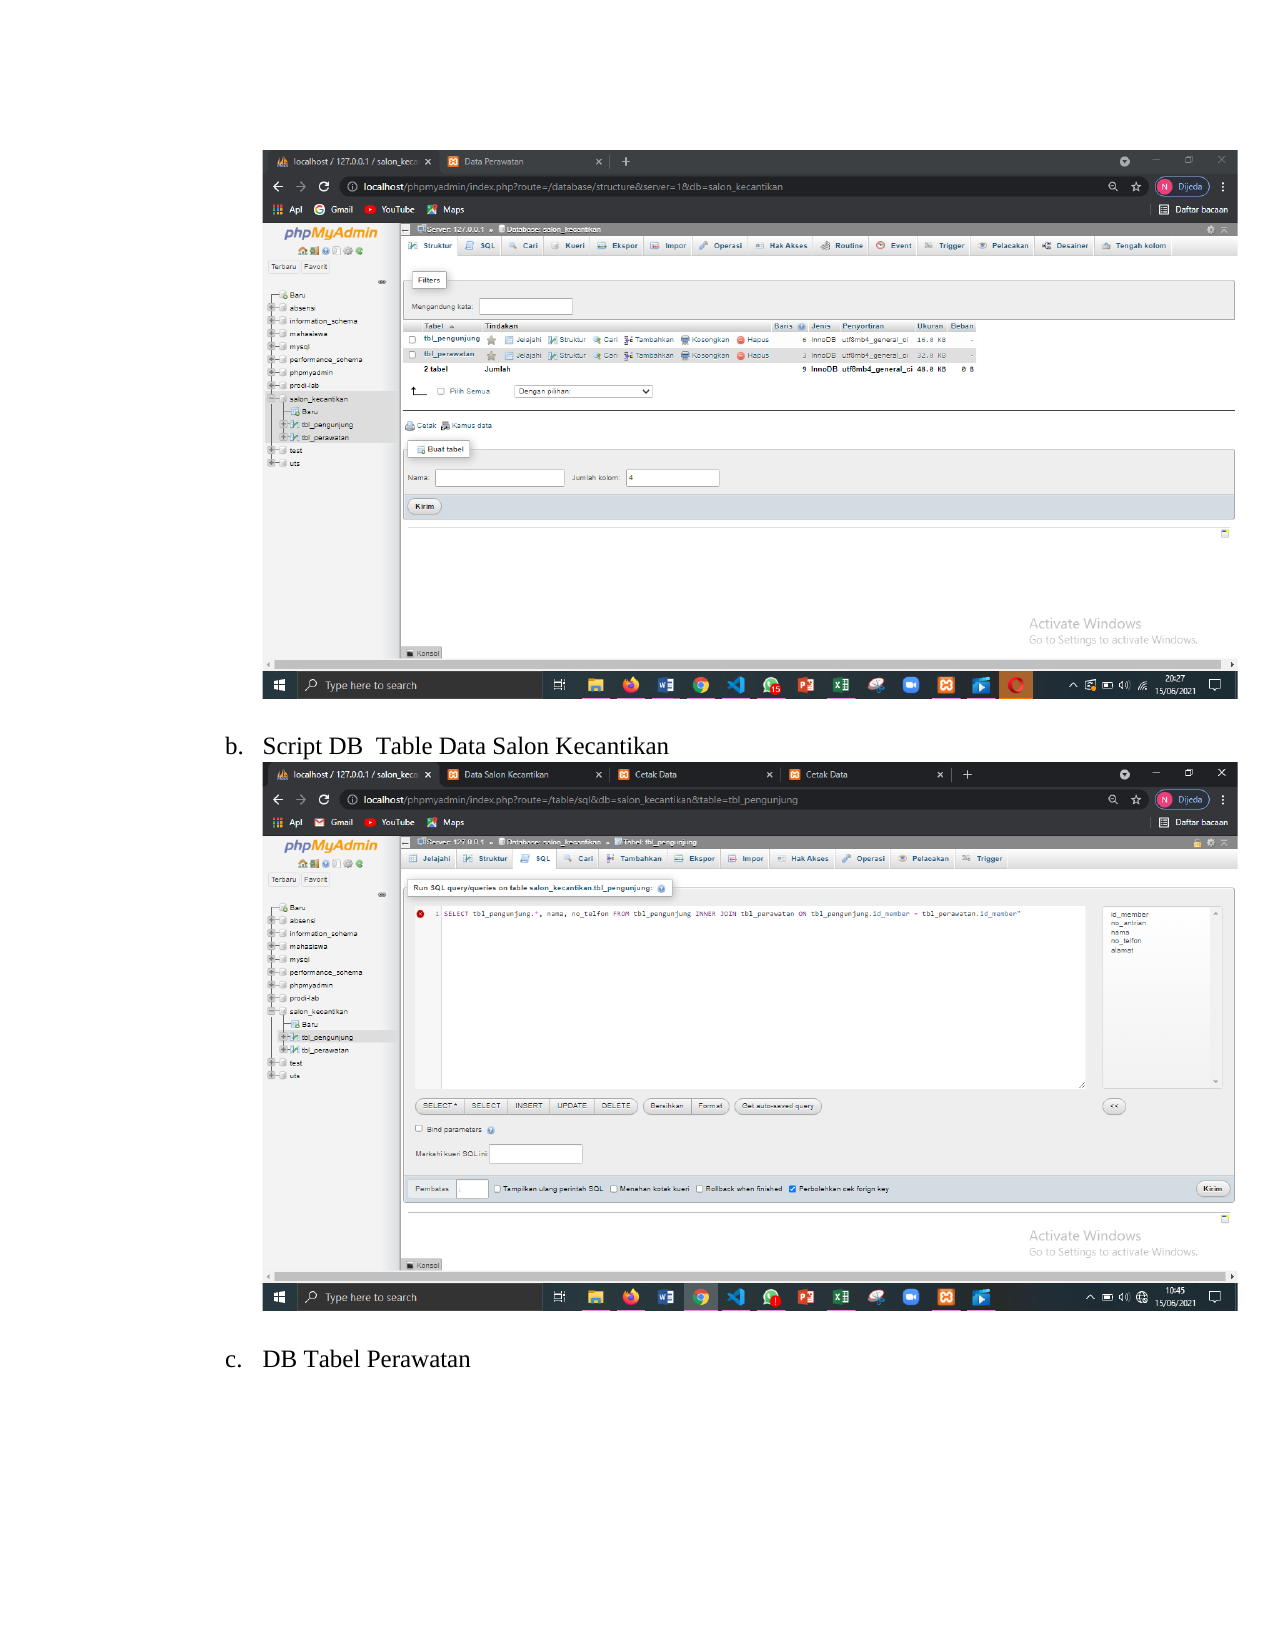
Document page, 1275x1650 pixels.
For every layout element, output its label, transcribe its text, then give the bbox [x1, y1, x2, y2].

list DB Tabel Perawatan [225, 1344, 1125, 1372]
picture [262, 762, 1238, 1311]
list Script DB Table Data Salon Kecantikan [225, 731, 1125, 760]
picture [262, 150, 1238, 699]
